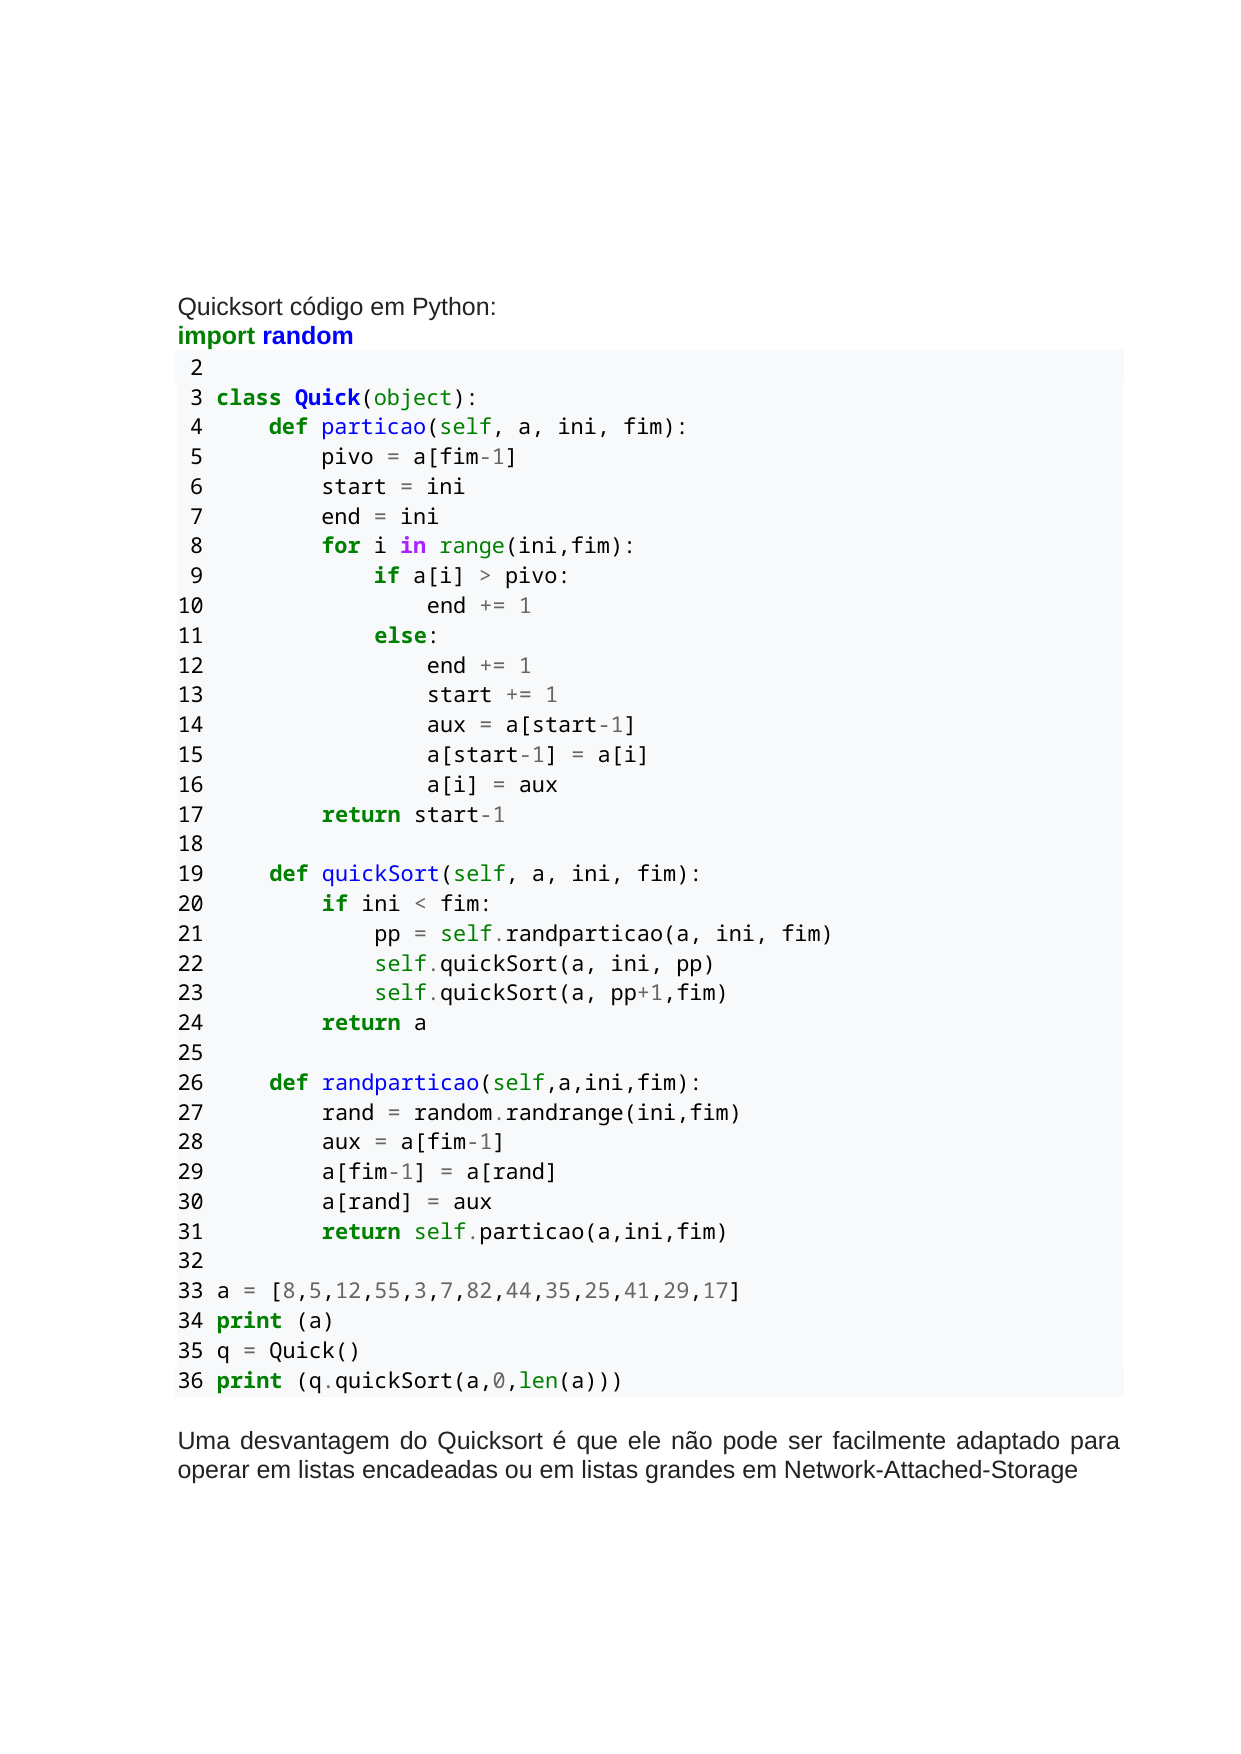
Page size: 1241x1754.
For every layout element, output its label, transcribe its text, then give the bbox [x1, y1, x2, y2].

text 13 start += 1 [177, 679, 1122, 709]
text 23 self.quickSort(a, pp+1,fim) [177, 977, 1122, 1007]
text 6 start = ini [177, 471, 1122, 501]
text 15 a[start-1] = a[i] [177, 739, 1122, 769]
text 17 return start-1 [177, 799, 1122, 828]
text 26 def randparticao(self,a,ini,fim): [177, 1067, 1122, 1097]
text Quicksort código em Python: [177, 292, 1122, 321]
text 33 a = [8,5,12,55,3,7,82,44,35,25,41,29,17] [177, 1275, 1122, 1305]
text 28 aux = a[fim-1] [177, 1126, 1122, 1156]
text 18 [177, 828, 1122, 858]
text 30 a[rand] = aux [177, 1186, 1122, 1216]
text 14 aux = a[start-1] [177, 709, 1122, 739]
text 22 self.quickSort(a, ini, pp) [177, 948, 1122, 977]
text 16 a[i] = aux [177, 769, 1122, 799]
text 20 if ini < fim: [177, 888, 1122, 918]
text 35 q = Quick() [177, 1335, 1122, 1365]
text 31 return self.particao(a,ini,fim) [177, 1216, 1122, 1246]
text 12 end += 1 [177, 650, 1122, 679]
text 25 [177, 1037, 1122, 1067]
text 21 pp = self.randparticao(a, ini, fim) [177, 918, 1122, 948]
text 24 return a [177, 1007, 1122, 1037]
text Uma desvantagem do Quicksort é que ele não pode ser facilmente adaptado para operar em listas encadeadas ou em listas grandes em Network-Attached-Storage [177, 1426, 1122, 1483]
text import random [177, 321, 1122, 350]
text 27 rand = random.randrange(ini,fim) [177, 1097, 1122, 1126]
text 2 [175, 350, 1124, 382]
text 8 for i in range(ini,fim): [177, 531, 1122, 560]
text 36 print (q.quickSort(a,0,len(a))) [175, 1365, 1124, 1397]
text 32 [177, 1246, 1122, 1275]
text 3 class Quick(object): [177, 382, 1122, 411]
text 4 def particao(self, a, ini, fim): [177, 411, 1122, 441]
text 34 print (a) [177, 1305, 1122, 1335]
text 7 end = ini [177, 501, 1122, 531]
text 11 else: [177, 620, 1122, 650]
text 9 if a[i] > pivo: [177, 560, 1122, 590]
text 10 end += 1 [177, 590, 1122, 620]
text 5 pivo = a[fim-1] [177, 441, 1122, 471]
text 19 def quickSort(self, a, ini, fim): [177, 858, 1122, 888]
text 29 a[fim-1] = a[rand] [177, 1156, 1122, 1186]
